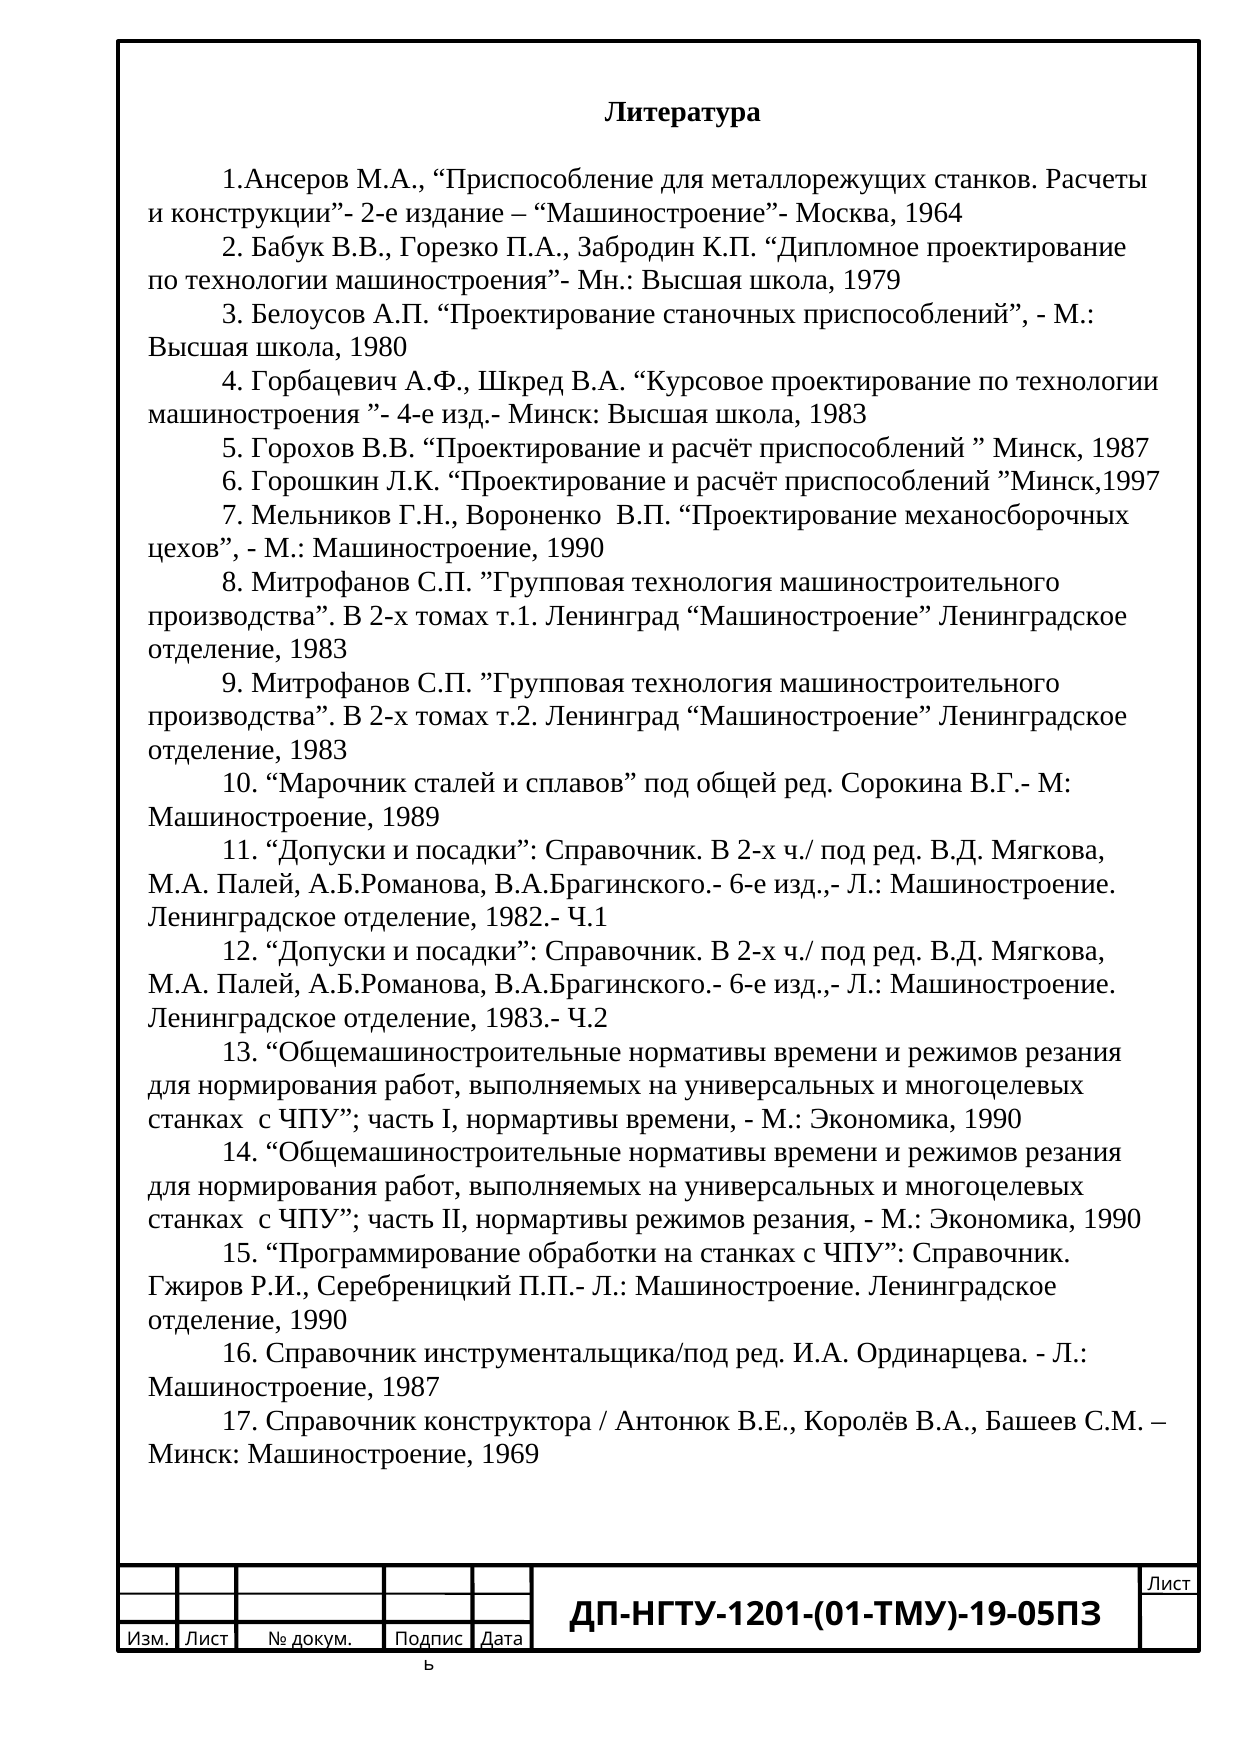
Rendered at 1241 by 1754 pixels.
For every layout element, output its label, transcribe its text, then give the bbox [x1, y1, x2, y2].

text 16. Справочник инструментальщика/под ред. И.А. Ординарцева. - Л.: Машиностроение, 1987 [148, 1336, 1166, 1403]
text 9. Митрофанов С.П. ”Групповая технология машиностроительного производства”. В 2-х томах т.2. Ленинград “Машиностроение” Ленинградское отделение, 1983 [148, 665, 1166, 765]
text 13. “Общемашиностроительные нормативы времени и режимов резания для нормирования работ, выполняемых на универсальных и многоцелевых станках с ЧПУ”; часть I, нормартивы времени, - М.: Экономика, 1990 [148, 1034, 1166, 1134]
text 7. Мельников Г.Н., Вороненко В.П. “Проектирование механосборочных цехов”, - М.: Машиностроение, 1990 [148, 497, 1166, 564]
text Литература [185, 94, 1106, 128]
text 5. Горохов В.В. “Проектирование и расчёт приспособлений ” Минск, 1987 [148, 430, 1166, 463]
text 11. “Допуски и посадки”: Справочник. В 2-х ч./ под ред. В.Д. Мягкова, М.А. Палей, А.Б.Романова, В.А.Брагинского.- 6-е изд.,- Л.: Машиностроение. Ленинградское отделение, 1982.- Ч.1 [148, 832, 1166, 933]
text 14. “Общемашиностроительные нормативы времени и режимов резания для нормирования работ, выполняемых на универсальных и многоцелевых станках с ЧПУ”; часть II, нормартивы режимов резания, - М.: Экономика, 1990 [148, 1134, 1166, 1235]
text 2. Бабук В.В., Горезко П.А., Забродин К.П. “Дипломное проектирование по технологии машиностроения”- Мн.: Высшая школа, 1979 [148, 229, 1166, 296]
text 8. Митрофанов С.П. ”Групповая технология машиностроительного производства”. В 2-х томах т.1. Ленинград “Машиностроение” Ленинградское отделение, 1983 [148, 564, 1166, 665]
text 17. Справочник конструктора / Антонюк В.Е., Королёв В.А., Башеев С.М. – Минск: Машиностроение, 1969 [148, 1403, 1166, 1470]
text 12. “Допуски и посадки”: Справочник. В 2-х ч./ под ред. В.Д. Мягкова, М.А. Палей, А.Б.Романова, В.А.Брагинского.- 6-е изд.,- Л.: Машиностроение. Ленинградское отделение, 1983.- Ч.2 [148, 933, 1166, 1034]
text 1.Ансеров М.А., “Приспособление для металлорежущих станков. Расчеты и конструкции”- 2-е издание – “Машиностроение”- Москва, 1964 [148, 162, 1166, 229]
text 6. Горошкин Л.К. “Проектирование и расчёт приспособлений ”Минск,1997 [148, 463, 1166, 497]
text 3. Белоусов А.П. “Проектирование станочных приспособлений”, - М.: Высшая школа, 1980 [148, 296, 1166, 363]
text 10. “Марочник сталей и сплавов” под общей ред. Сорокина В.Г.- М: Машиностроение, 1989 [148, 765, 1166, 832]
text 4. Горбацевич А.Ф., Шкред В.А. “Курсовое проектирование по технологии машиностроения ”- 4-е изд.- Минск: Высшая школа, 1983 [148, 363, 1166, 430]
text 15. “Программирование обработки на станках с ЧПУ”: Справочник. Гжиров Р.И., Серебреницкий П.П.- Л.: Машиностроение. Ленинградское отделение, 1990 [148, 1235, 1166, 1336]
